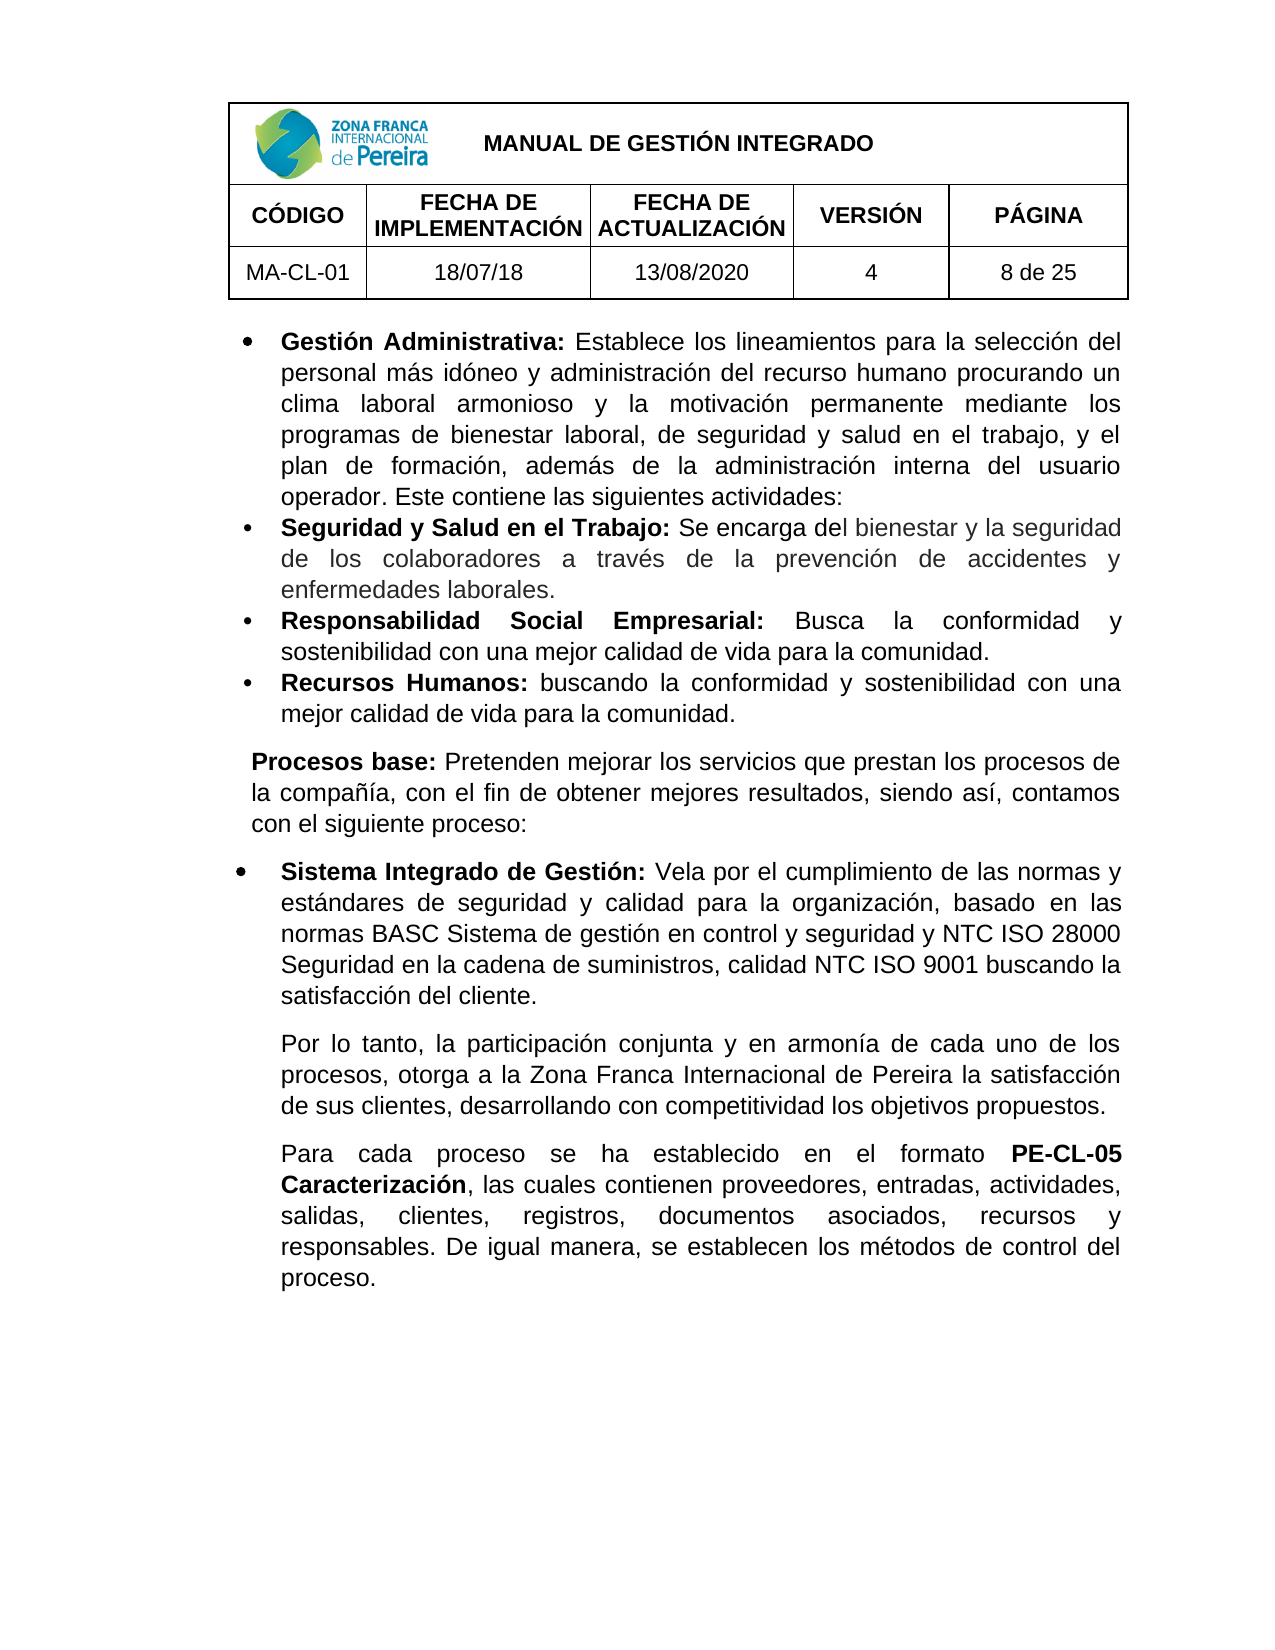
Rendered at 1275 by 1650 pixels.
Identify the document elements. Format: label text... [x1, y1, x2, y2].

text Para cada proceso se ha establecido en el formato PE-CL-05 Caracterización, las cuales contienen proveedores, entradas, actividades, salidas, clientes, registros, documentos asociados, recursos y responsables. De igual manera, se establecen los métodos de control del proceso. [281, 1139, 1122, 1292]
list Recursos Humanos: buscando la conformidad y sostenibilidad con una mejor calidad de vida para la comunidad. [243, 668, 1122, 728]
text Por lo tanto, la participación conjunta y en armonía de cada uno de los procesos, otorga a la Zona Franca Internacional de Pereira la satisfacción de sus clientes, desarrollando con competitividad los objetivos propuestos. [281, 1029, 1122, 1120]
list Responsabilidad Social Empresarial: Busca la conformidad y sostenibilidad con una mejor calidad de vida para la comunidad. [243, 606, 1122, 666]
list Sistema Integrado de Gestión: Vela por el cumplimiento de las normas y estándares de seguridad y calidad para la organización, basado en las normas BASC Sistema de gestión en control y seguridad y NTC ISO 28000 Seguridad en la cadena de suministros, calidad NTC ISO 9001 buscando la satisfacción del cliente. [236, 857, 1122, 1010]
list Gestión Administrativa: Establece los lineamientos para la selección del personal más idóneo y administración del recurso humano procurando un clima laboral armonioso y la motivación permanente mediante los programas de bienestar laboral, de seguridad y salud en el trabajo, y el plan de formación, además de la administración interna del usuario operador. Este contiene las siguientes actividades: [243, 327, 1122, 511]
list Seguridad y Salud en el Trabajo: Se encarga del bienestar y la seguridad de los colaboradores a través de la prevención de accidentes y enfermedades laborales. [243, 513, 1122, 604]
text Procesos base: Pretenden mejorar los servicios que prestan los procesos de la compañía, con el fin de obtener mejores resultados, siendo así, contamos con el siguiente proceso: [251, 747, 1122, 838]
picture [255, 105, 428, 183]
